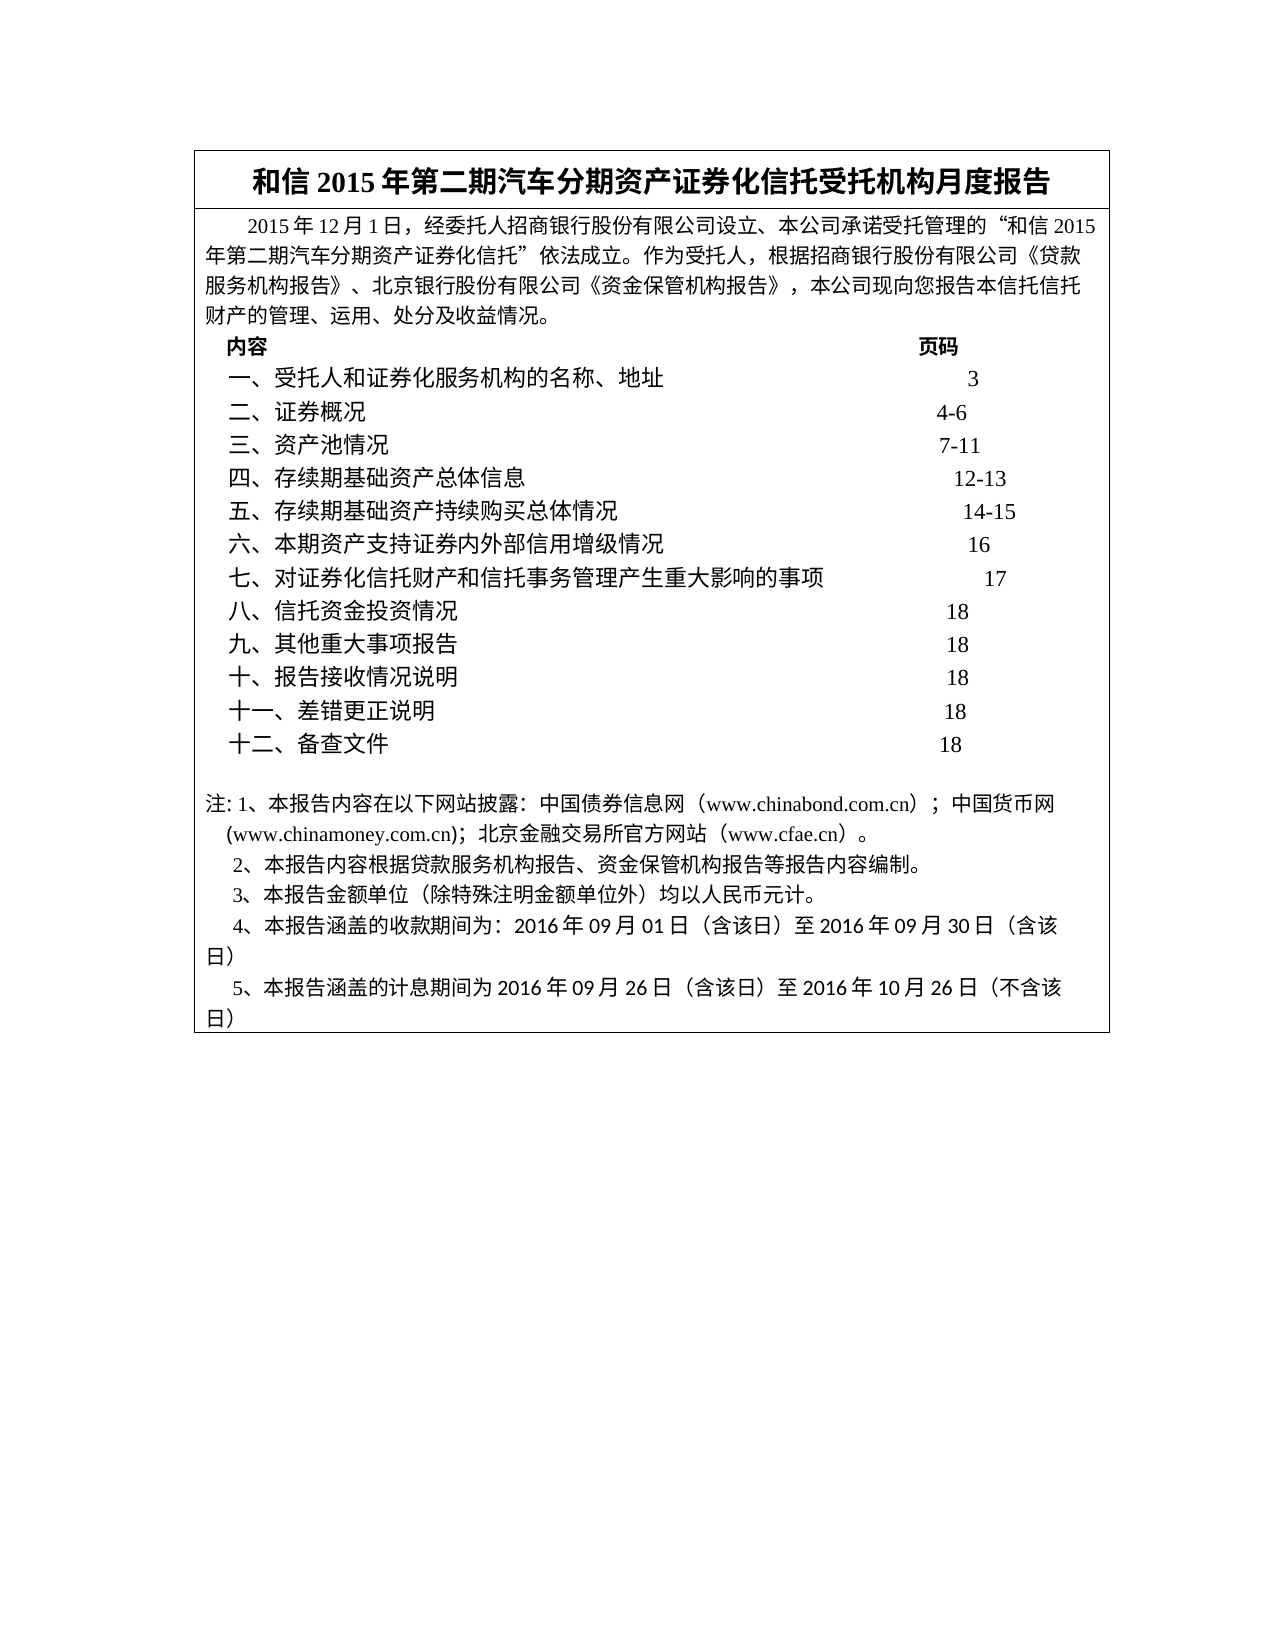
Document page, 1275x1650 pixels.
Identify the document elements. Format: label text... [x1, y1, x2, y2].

table_cell 2015年12月1日，经委托人招商银行股份有限公司设立、本公司承诺受托管理的“和信2015年第二期汽车分期资产证券化信托”依法成立。作为受托人，根据招商银行股份有限公司《贷款服务机构报告》、北京银行股份有限公司《资金保管机构报告》，本公司现向您报告本信托信托财产的管理、运用、处分及收益情况。 内容 页码 一、受托人和证券化服务机构的名称、地址 3 二、证券概况 4-6 三、资产池情况 7-11 四、存续期基础资产总体信息 12-13 五、存续期基础资产持续购买总体情况 14-15 六、本期资产支持证券内外部信用增级情况 16 七、对证券化信托财产和信托事务管理产生重大影响的事项 17 八、信托资金投资情况 18 九、其他重大事项报告 18 十、报告接收情况说明 18 十一、差错更正说明 18 十二、备查文件 18 注: 1、本报告内容在以下网站披露：中国债券信息网（www.chinabond.com.cn）；中国货币网 (www.chinamoney.com.cn)；北京金融交易所官方网站（www.cfae.cn）。 2、本报告内容根据贷款服务机构报告、资金保管机构报告等报告内容编制。 3、本报告金额单位（除特殊注明金额单位外）均以人民币元计。 4、本报告涵盖的收款期间为：2016年09月01日（含该日）至2016年09月30日（含该日） 5、本报告涵盖的计息期间为2016年09月26日（含该日）至2016年10月26日（不含该日） [195, 209, 1109, 1032]
table_header 和信2015年第二期汽车分期资产证券化信托受托机构月度报告 [195, 151, 1109, 208]
